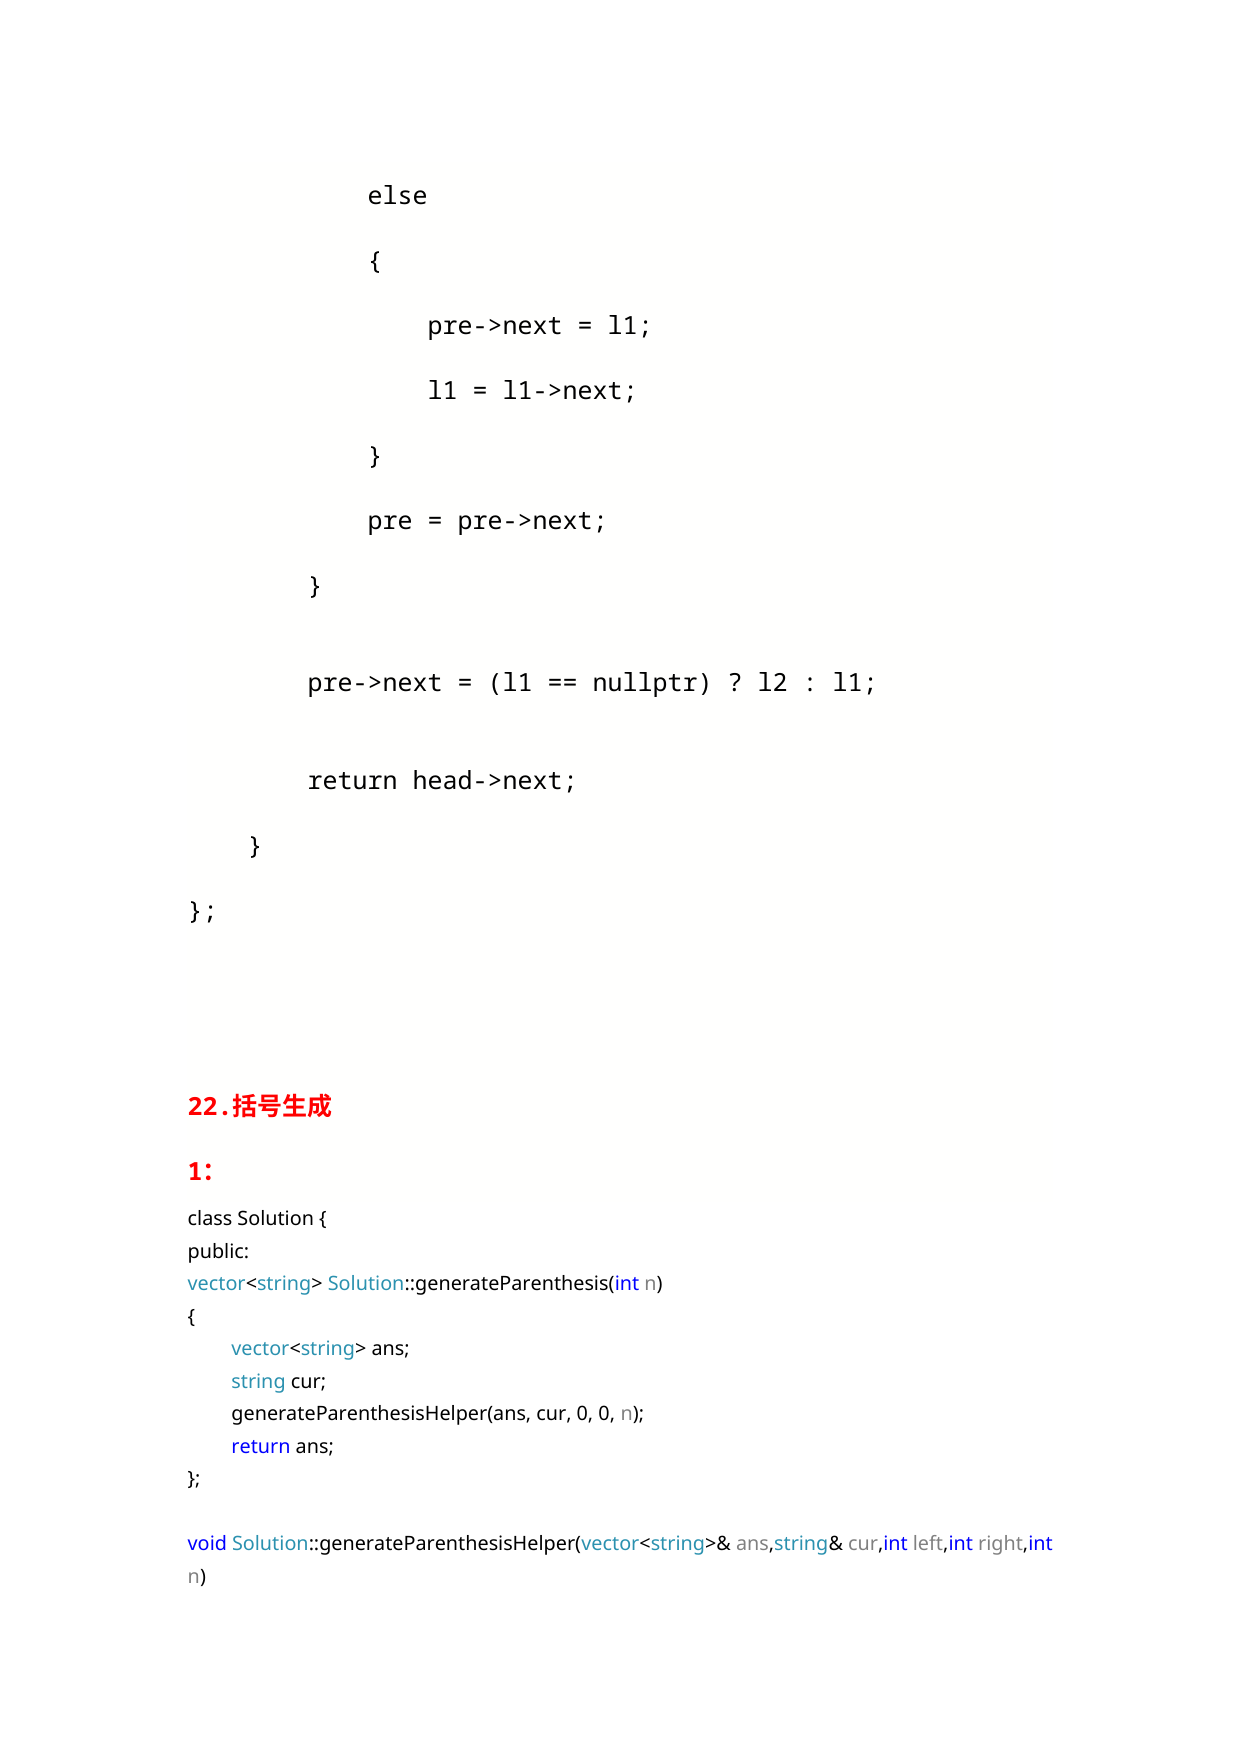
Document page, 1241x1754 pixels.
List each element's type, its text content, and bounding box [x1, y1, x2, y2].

text l1 = l1->next; [187, 357, 1053, 422]
text { [187, 227, 1053, 292]
text class Solution { [187, 1202, 1053, 1234]
text else [187, 162, 1053, 227]
text } [187, 812, 1053, 877]
text return ans; [187, 1429, 1053, 1462]
text generateParenthesisHelper(ans, cur, 0, 0, n); [187, 1397, 1053, 1429]
text pre = pre->next; [187, 487, 1053, 552]
text void Solution::generateParenthesisHelper(vector<string>& ans,string& cur,int left,int right,int n) [187, 1527, 1053, 1592]
text string cur; [187, 1364, 1053, 1397]
text return head->next; [187, 747, 1053, 812]
text { [187, 1299, 1053, 1332]
text } [187, 552, 1053, 617]
text } [187, 422, 1053, 487]
text public: [187, 1234, 1053, 1267]
text }; [187, 877, 1053, 942]
text pre->next = l1; [187, 292, 1053, 357]
text pre->next = (l1 == nullptr) ? l2 : l1; [187, 649, 1053, 714]
text 1： [187, 1137, 1053, 1202]
text vector<string> ans; [187, 1332, 1053, 1364]
text vector<string> Solution::generateParenthesis(int n) [187, 1267, 1053, 1299]
text }; [187, 1462, 1053, 1494]
text 22.括号生成 [187, 1072, 1053, 1137]
